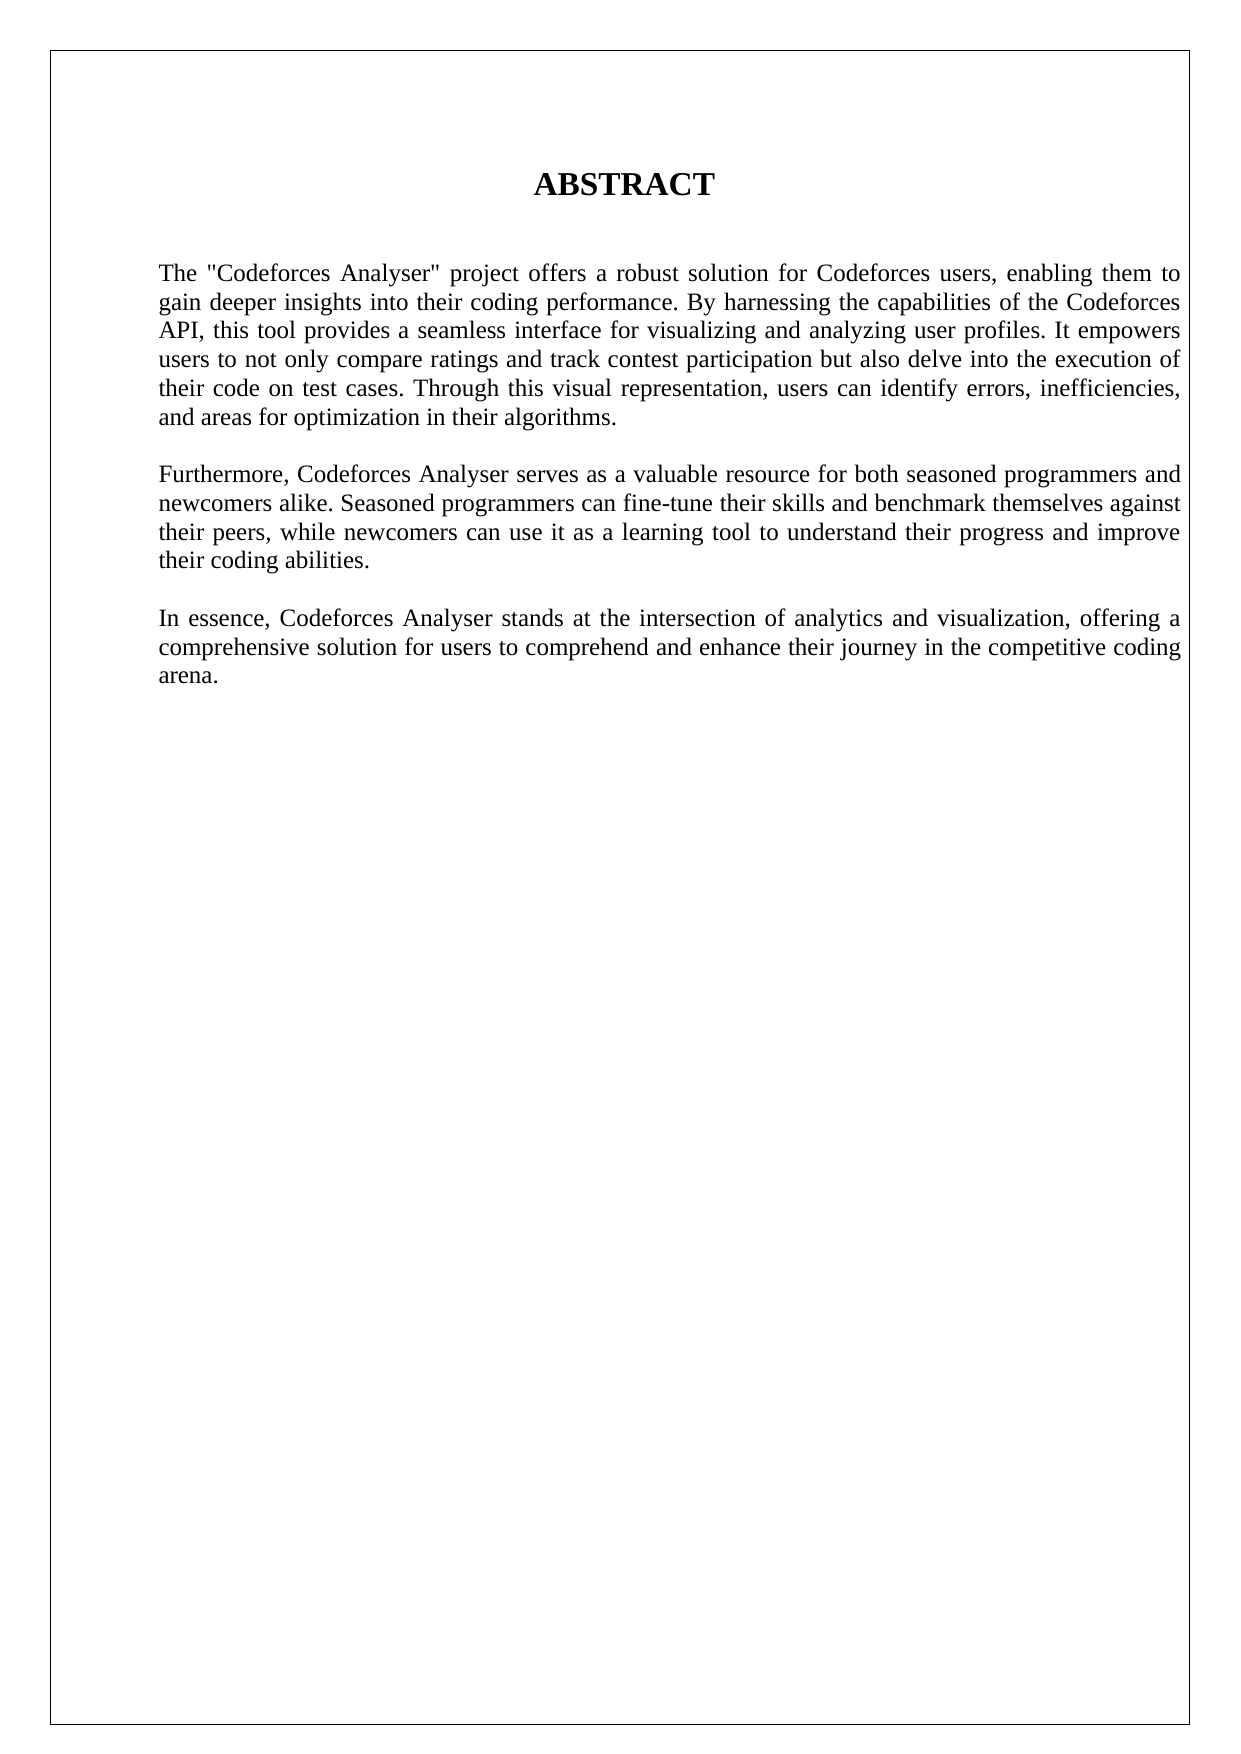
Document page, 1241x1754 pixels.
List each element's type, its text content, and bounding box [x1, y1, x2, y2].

text ABSTRACT [233, 164, 1182, 203]
text Furthermore, Codeforces Analyser serves as a valuable resource for both seasoned programmers and newcomers alike. Seasoned programmers can fine-tune their skills and benchmark themselves against their peers, while newcomers can use it as a learning tool to understand their progress and improve their coding abilities. [158, 459, 1182, 574]
text In essence, Codeforces Analyser stands at the intersection of analytics and visualization, offering a comprehensive solution for users to comprehend and enhance their journey in the competitive coding arena. [158, 603, 1182, 689]
text The "Codeforces Analyser" project offers a robust solution for Codeforces users, enabling them to gain deeper insights into their coding performance. By harnessing the capabilities of the Codeforces API, this tool provides a seamless interface for visualizing and analyzing user profiles. It empowers users to not only compare ratings and track contest participation but also delve into the execution of their code on test cases. Through this visual representation, users can identify errors, inefficiencies, and areas for optimization in their algorithms. [158, 258, 1182, 431]
